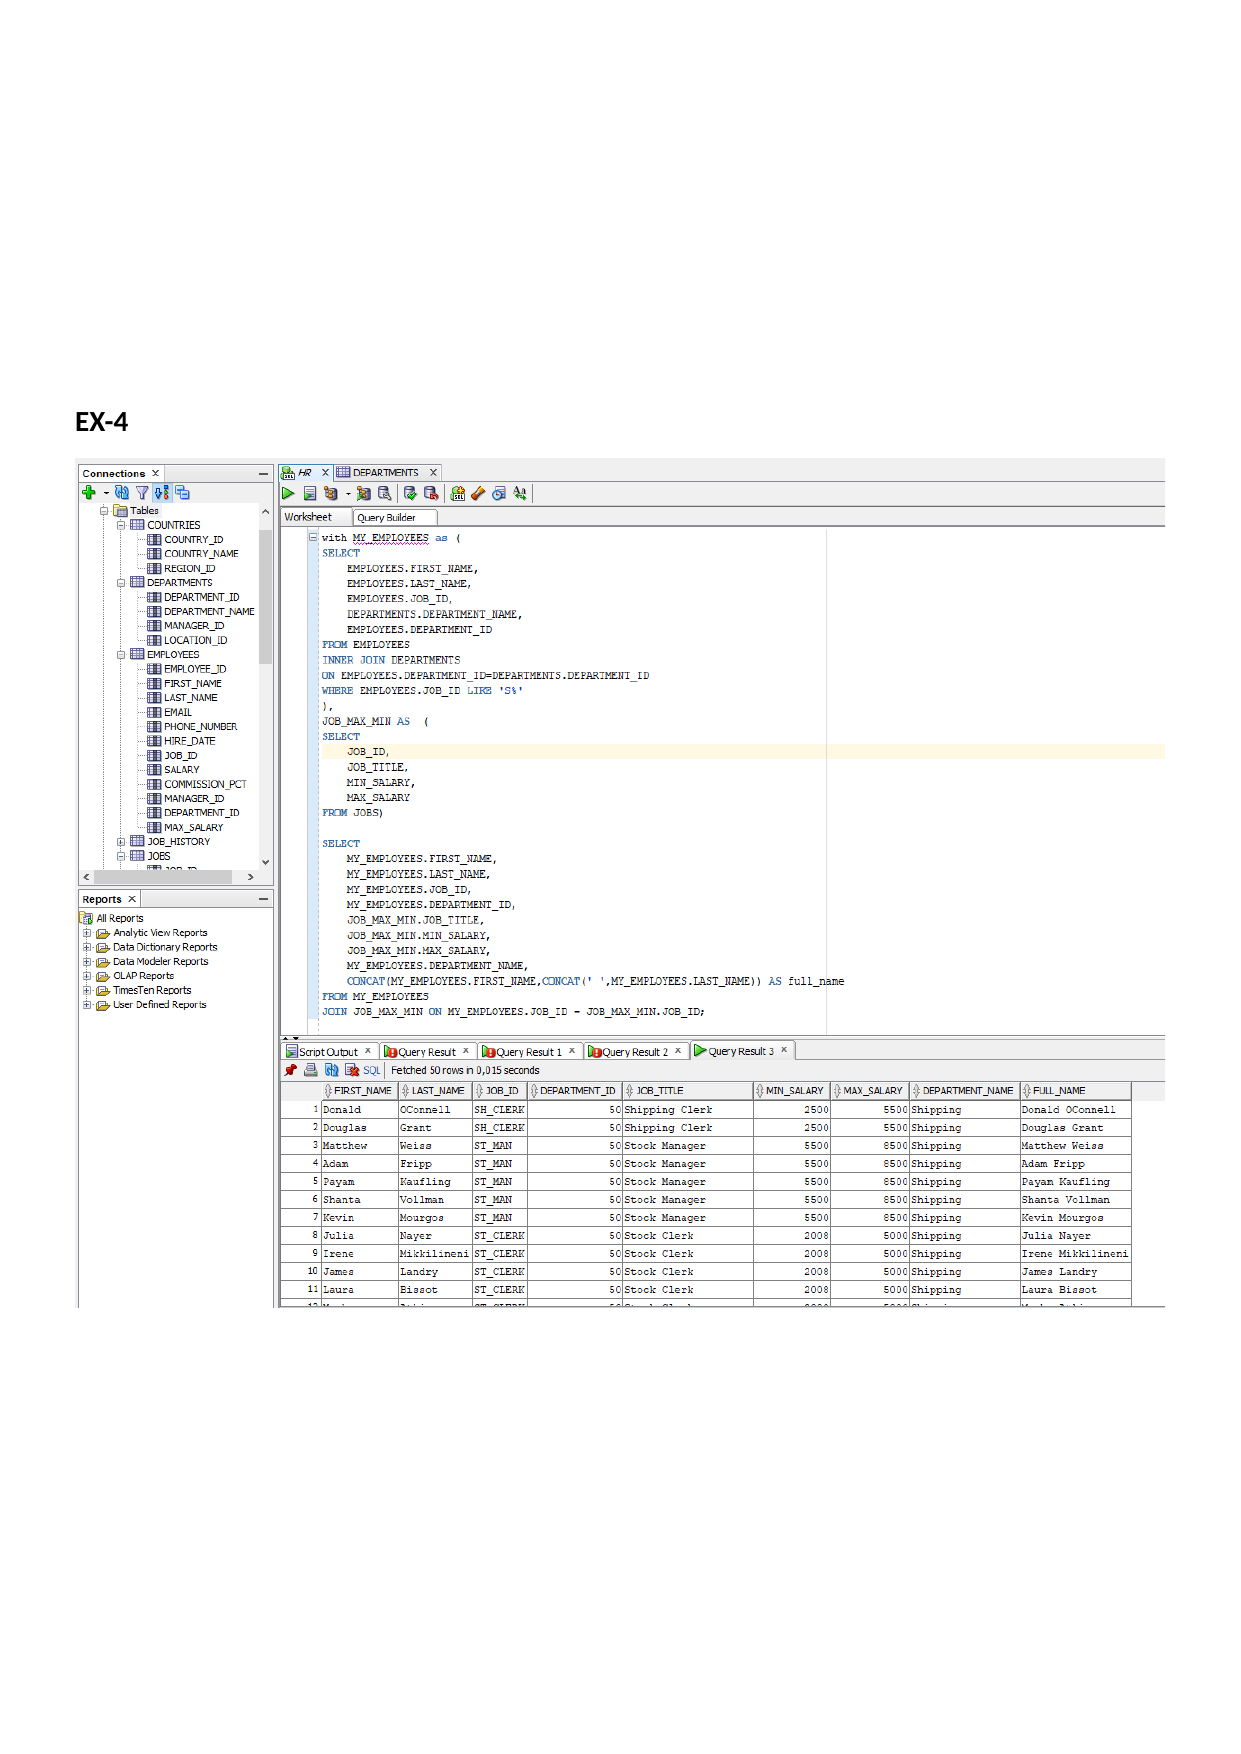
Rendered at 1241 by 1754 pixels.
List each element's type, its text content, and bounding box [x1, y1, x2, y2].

picture [75, 458, 1166, 1308]
text EX-4 [75, 403, 1165, 439]
